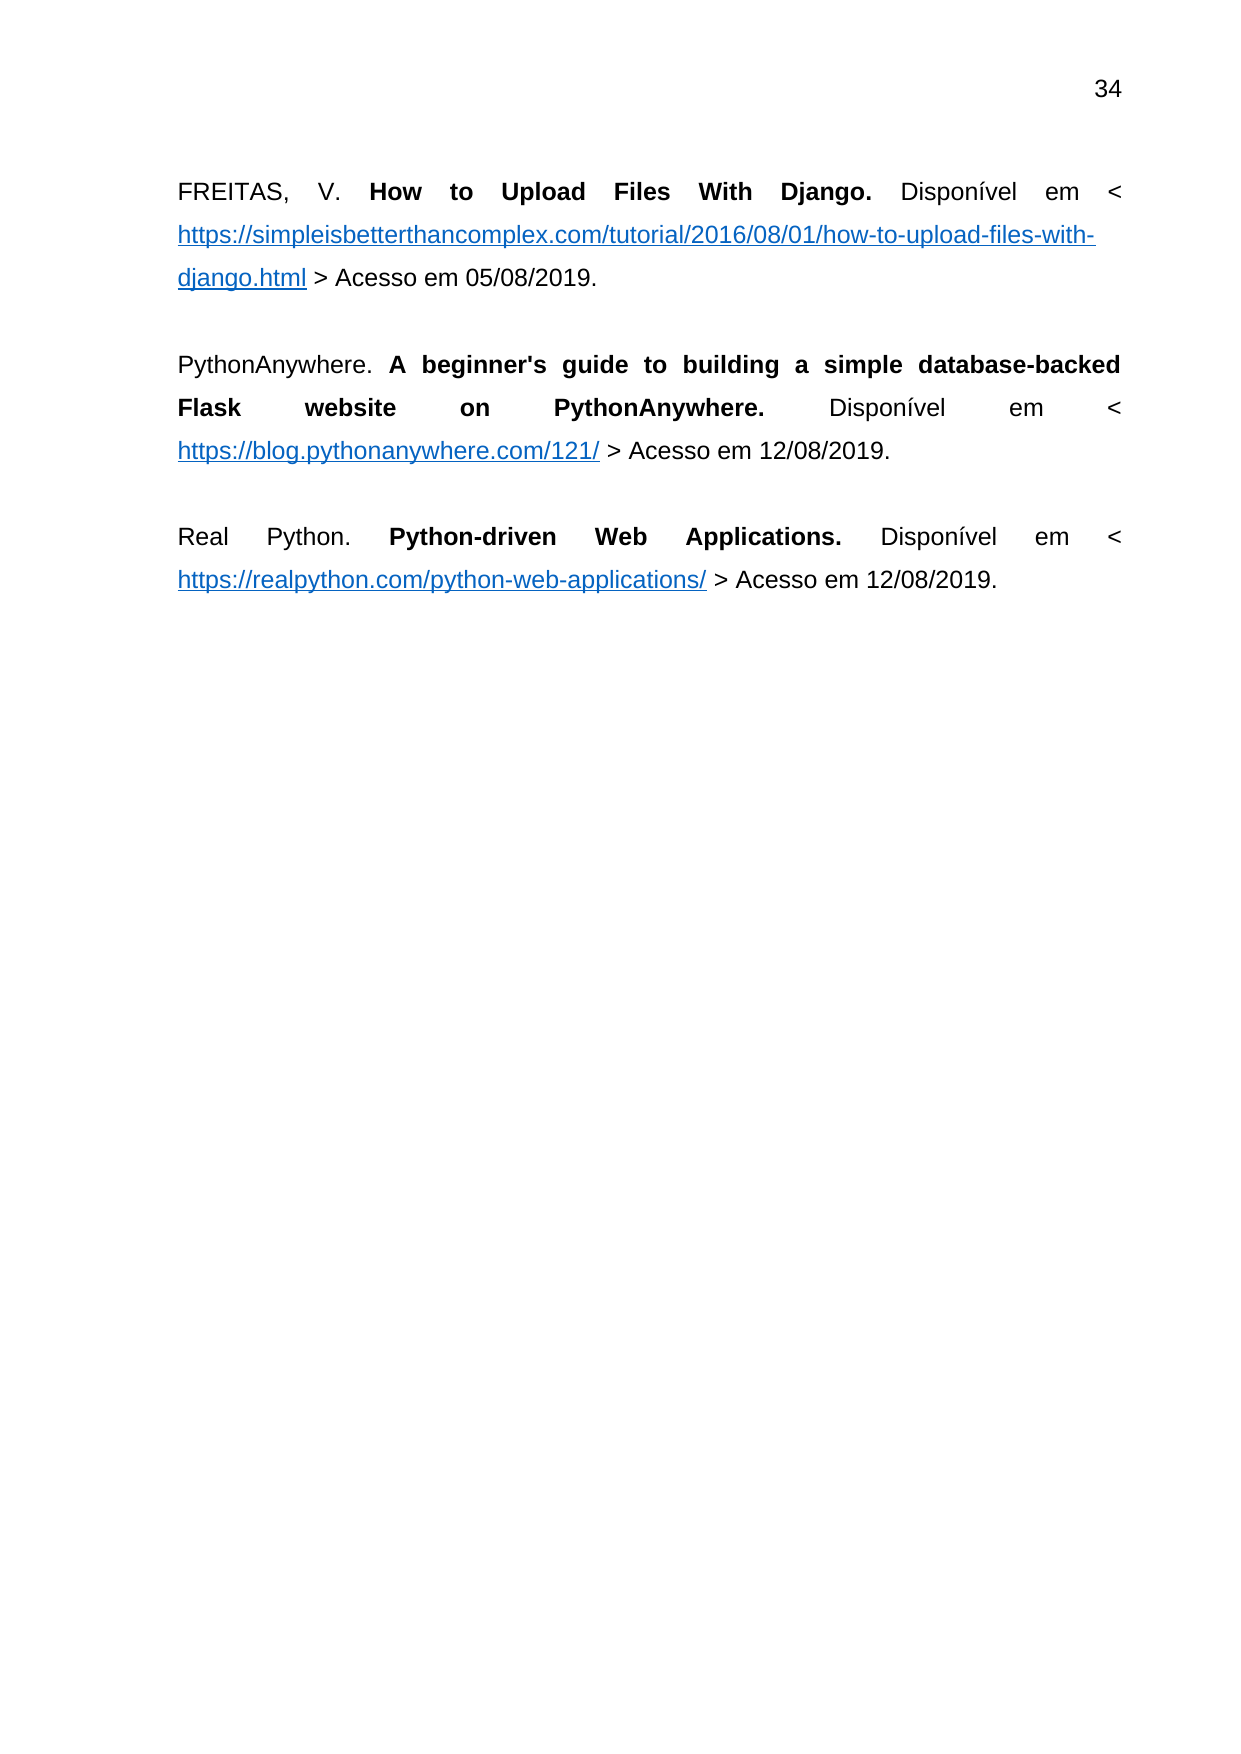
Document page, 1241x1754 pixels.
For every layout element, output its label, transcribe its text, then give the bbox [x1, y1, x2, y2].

text FREITAS, V. How to Upload Files With Django. Disponível em < https://simpleisbetterthancomplex.com/tutorial/2016/08/01/how-to-upload-files-with-django.html > Acesso em 05/08/2019. [177, 177, 1122, 292]
text Real Python. Python-driven Web Applications. Disponível em < https://realpython.com/python-web-applications/ > Acesso em 12/08/2019. [177, 522, 1122, 594]
text PythonAnywhere. A beginner's guide to building a simple database-backed Flask website on PythonAnywhere. Disponível em < https://blog.pythonanywhere.com/121/ > Acesso em 12/08/2019. [177, 350, 1122, 465]
